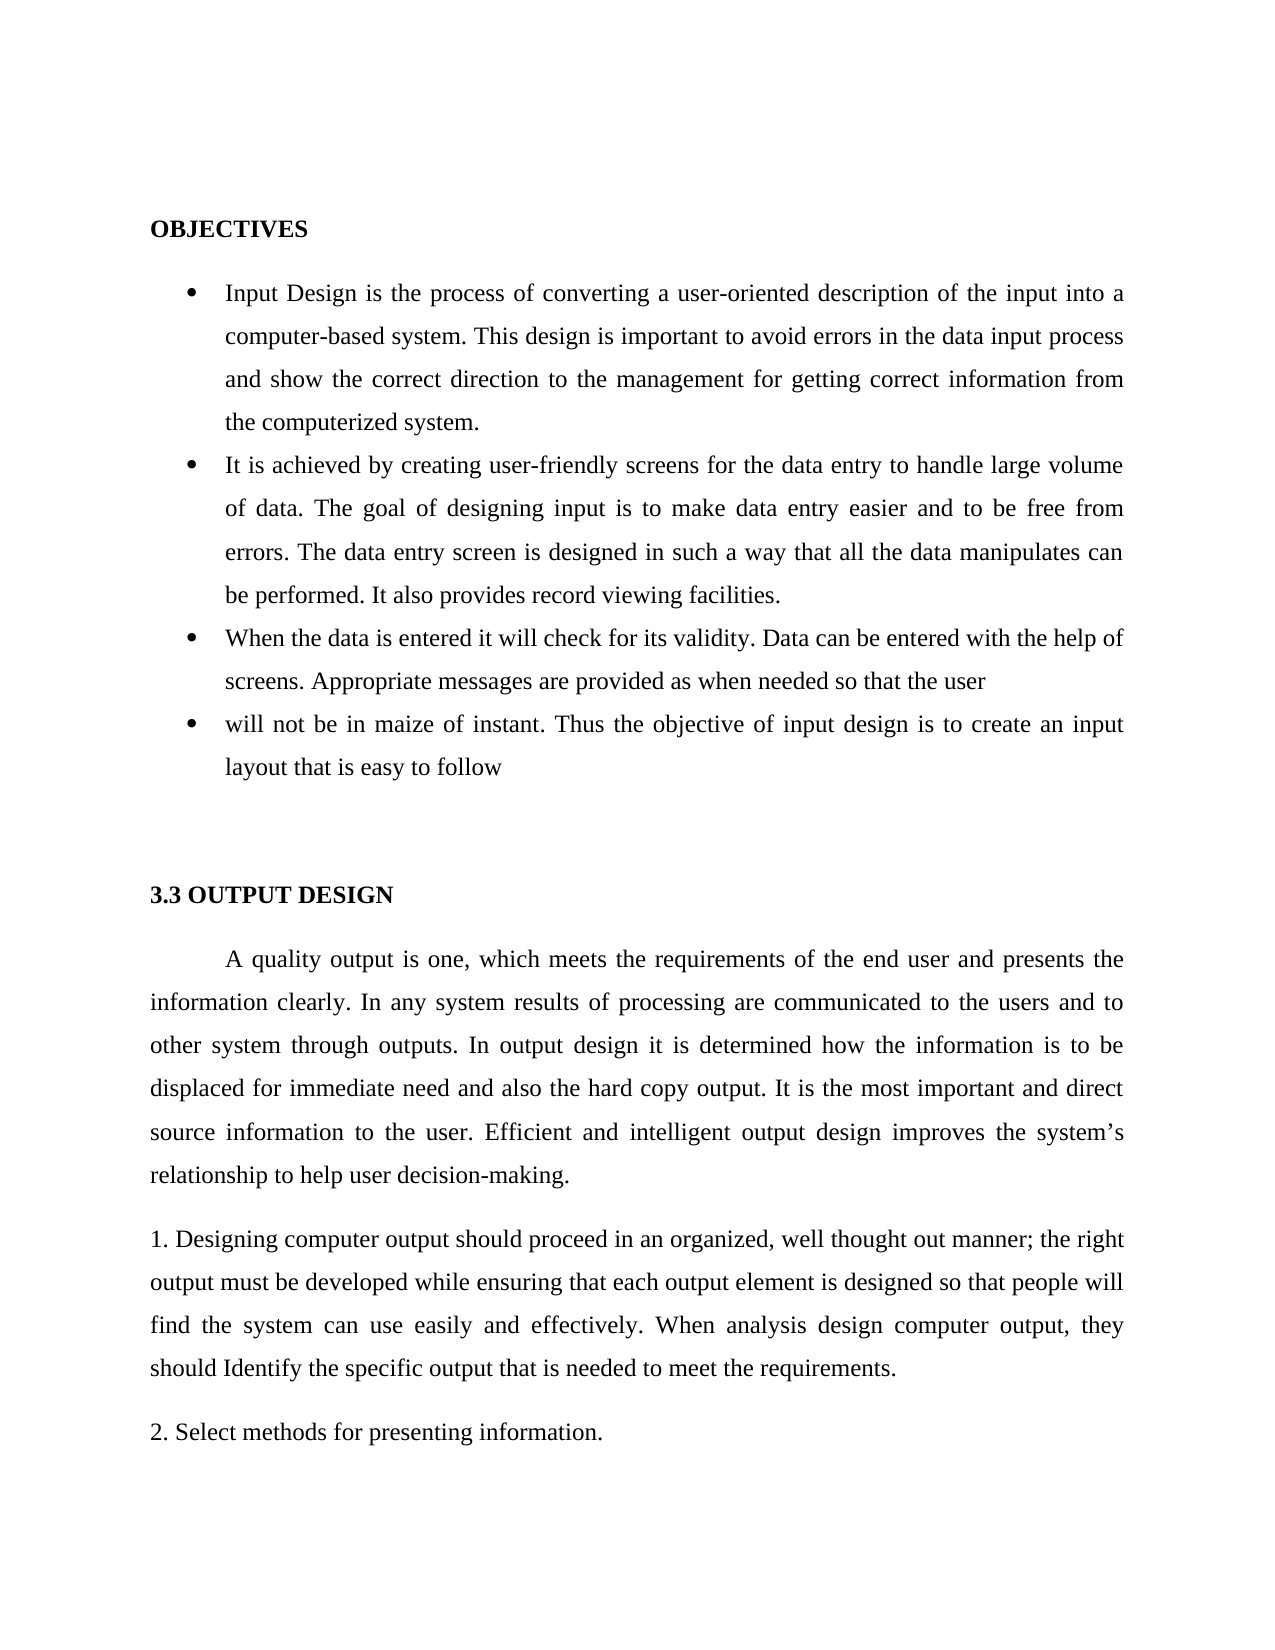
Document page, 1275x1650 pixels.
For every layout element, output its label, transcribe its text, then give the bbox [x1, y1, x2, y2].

text 2. Select methods for presenting information. [150, 1417, 1125, 1446]
list will not be in maize of instant. Thus the objective of input design is to create an input layout that is easy to follow [187, 709, 1125, 781]
text 3.3 OUTPUT DESIGN [150, 880, 1125, 909]
text 1. Designing computer output should proceed in an organized, well thought out manner; the right output must be developed while ensuring that each output element is designed so that people will find the system can use easily and effectively. When analysis design computer output, they should Identify the specific output that is needed to meet the requirements. [150, 1224, 1125, 1382]
text A quality output is one, which meets the requirements of the end user and presents the information clearly. In any system results of processing are communicated to the users and to other system through outputs. In output design it is determined how the information is to be displaced for immediate need and also the hard copy output. It is the most important and direct source information to the user. Efficient and intelligent output design improves the system’s relationship to help user decision-making. [150, 944, 1125, 1188]
list When the data is entered it will check for its validity. Data can be entered with the help of screens. Appropriate messages are provided as when needed so that the user [187, 623, 1125, 695]
text OBJECTIVES [150, 214, 1125, 243]
list Input Design is the process of converting a user-oriented description of the input into a computer-based system. This design is important to avoid errors in the data input process and show the correct direction to the management for getting correct information from the computerized system. [187, 278, 1125, 436]
list It is achieved by creating user-friendly screens for the data entry to handle large volume of data. The goal of designing input is to make data entry easier and to be free from errors. The data entry screen is designed in such a way that all the data manipulates can be performed. It also provides record viewing facilities. [187, 450, 1125, 608]
